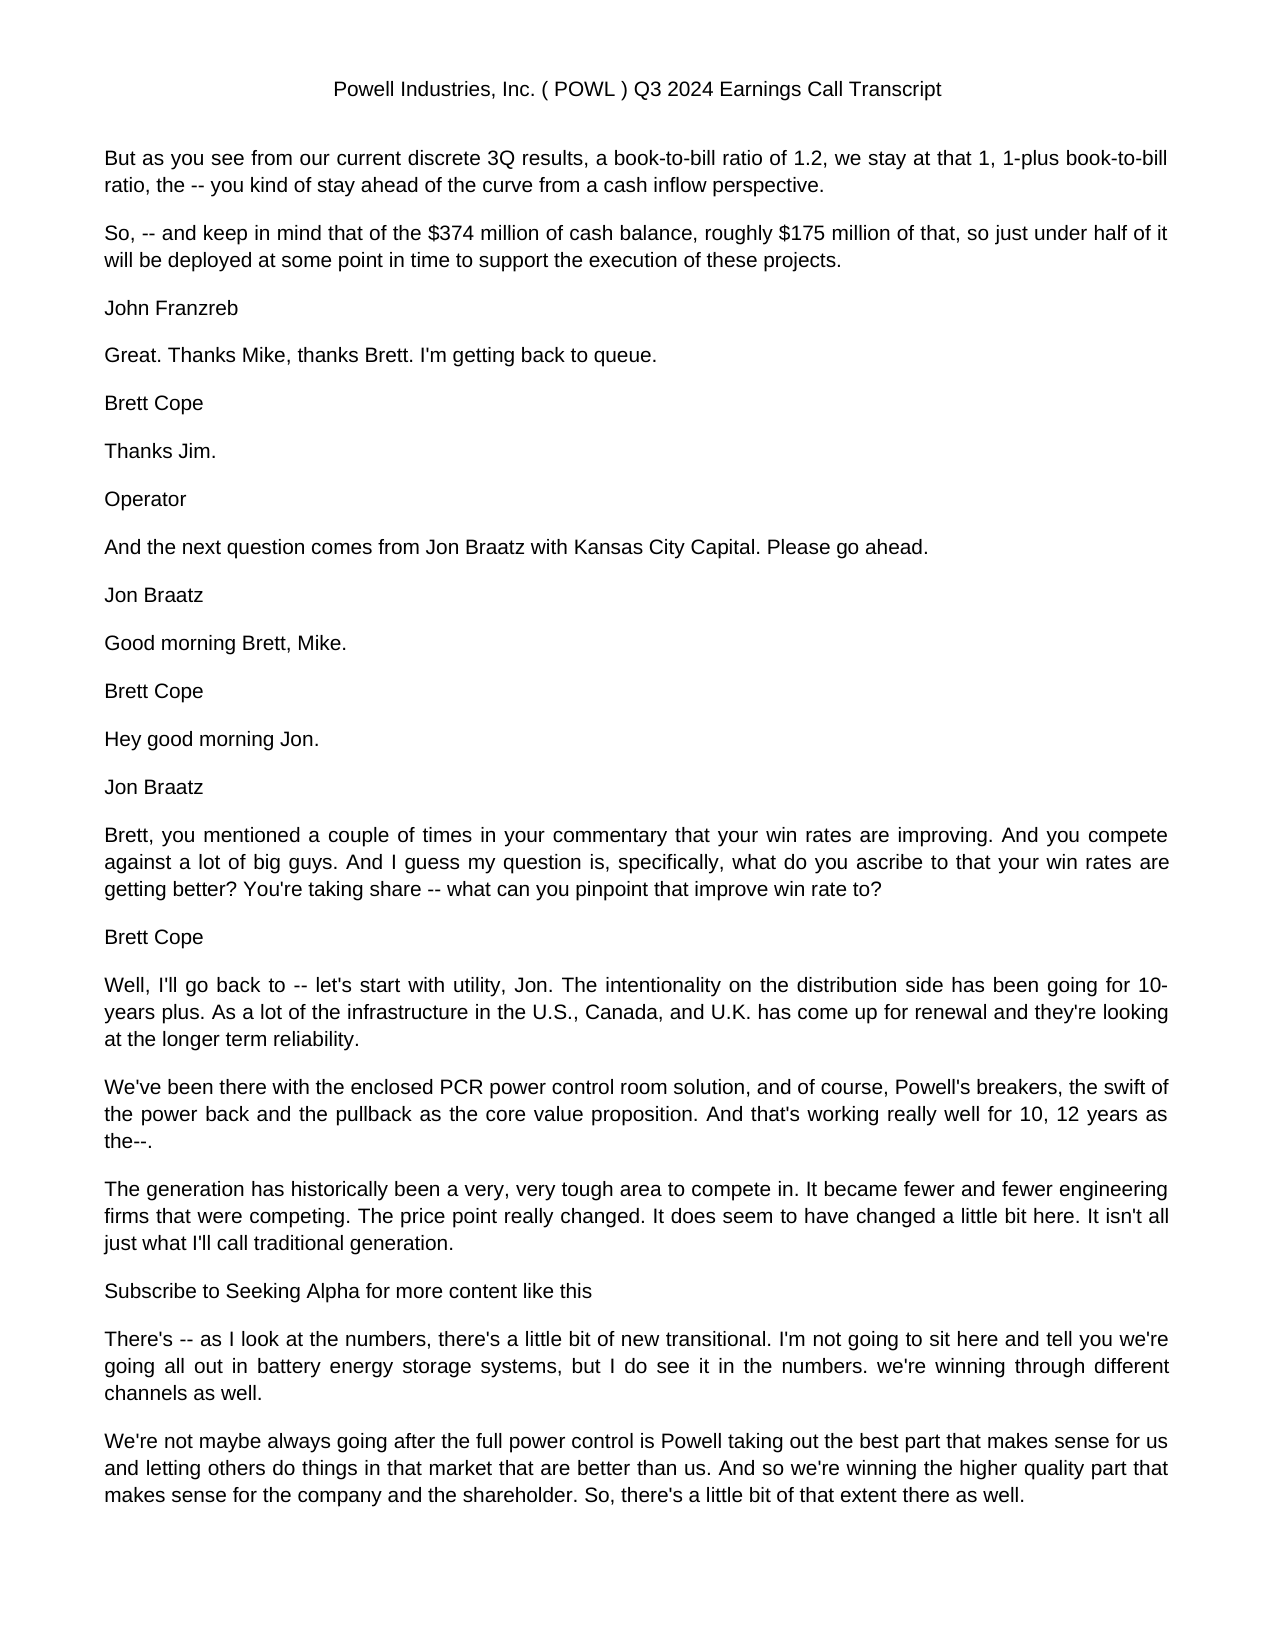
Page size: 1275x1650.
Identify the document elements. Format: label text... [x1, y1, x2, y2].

text Brett Cope [104, 921, 1171, 948]
text So, -- and keep in mind that of the $374 million of cash balance, roughly $175 million of that, so just under half of it will be deployed at some point in time to support the execution of these projects. [104, 217, 1171, 271]
text Jon Braatz [104, 771, 1171, 798]
text We've been there with the enclosed PCR power control room solution, and of course, Powell's breakers, the swift of the power back and the pullback as the core value proposition. And that's working really well for 10, 12 years as the--. [104, 1071, 1171, 1153]
text Well, I'll go back to -- let's start with utility, Jon. The intentionality on the distribution side has been going for 10-years plus. As a lot of the infrastructure in the U.S., Canada, and U.K. has come up for renewal and they're looking at the longer term reliability. [104, 969, 1171, 1051]
text John Franzreb [104, 292, 1171, 319]
text Good morning Brett, Mike. [104, 628, 1171, 655]
text We're not maybe always going after the full power control is Powell taking out the best part that makes sense for us and letting others do things in that market that are better than us. And so we're winning the higher quality part that makes sense for the company and the shareholder. So, there's a little bit of that extent there as well. [104, 1426, 1171, 1507]
text Hey good morning Jon. [104, 723, 1171, 751]
text Thanks Jim. [104, 436, 1171, 463]
text Operator [104, 484, 1171, 511]
text And the next question comes from Jon Braatz with Kansas City Capital. Please go ahead. [104, 532, 1171, 559]
text Brett, you mentioned a couple of times in your commentary that your win rates are improving. And you compete against a lot of big guys. And I guess my question is, specifically, what do you ascribe to that your win rates are getting better? You're taking share -- what can you pinpoint that improve win rate to? [104, 819, 1171, 901]
text There's -- as I look at the numbers, there's a little bit of new transitional. I'm not going to sit here and tell you we're going all out in battery energy storage systems, but I do see it in the numbers. we're winning through different channels as well. [104, 1323, 1171, 1405]
text Brett Cope [104, 388, 1171, 415]
text Jon Braatz [104, 580, 1171, 607]
text But as you see from our current discrete 3Q results, a book-to-bill ratio of 1.2, we stay at that 1, 1-plus book-to-bill ratio, the -- you kind of stay ahead of the curve from a cash inflow perspective. [104, 142, 1171, 196]
text The generation has historically been a very, very tough area to compete in. It became fewer and fewer engineering firms that were competing. The price point really changed. It does seem to have changed a little bit here. It isn't all just what I'll call traditional generation. [104, 1173, 1171, 1255]
text Brett Cope [104, 676, 1171, 703]
text Subscribe to Seeking Alpha for more content like this [104, 1276, 1171, 1303]
text Great. Thanks Mike, thanks Brett. I'm getting back to queue. [104, 340, 1171, 367]
